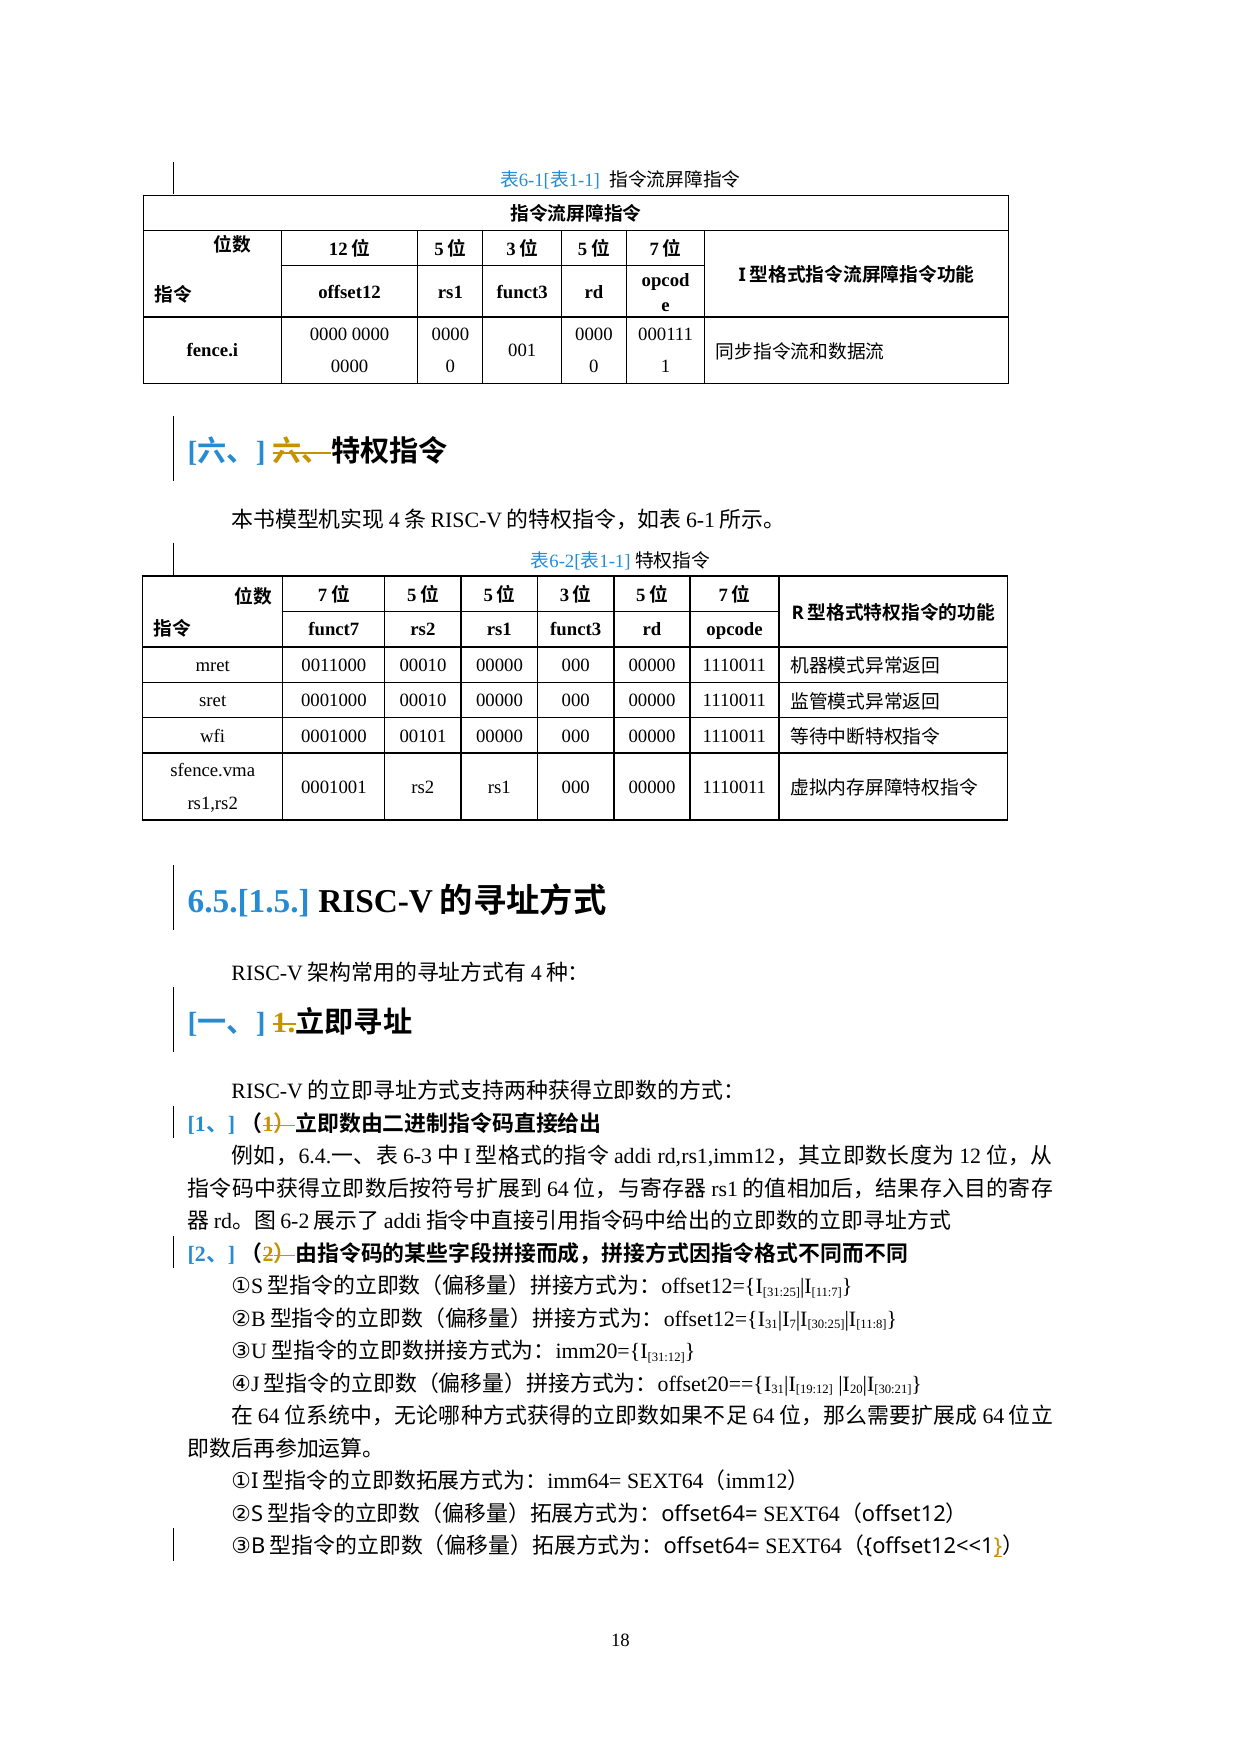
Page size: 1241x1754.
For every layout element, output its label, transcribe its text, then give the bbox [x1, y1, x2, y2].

table_header 5位 [462, 577, 537, 611]
table_cell 0001000 [283, 683, 384, 717]
text ①I型指令的立即数拓展方式为：imm64= SEXT64（imm12） [187, 1463, 1053, 1496]
table_cell 1110011 [691, 718, 778, 752]
table_cell 00000 [615, 718, 689, 752]
text RISC-V的立即寻址方式支持两种获得立即数的方式： [187, 1073, 1053, 1106]
table_header 7位 [283, 577, 384, 611]
table_cell 000 [538, 718, 613, 752]
text ③B型指令的立即数（偏移量）拓展方式为：offset64= SEXT64（{offset12<<1） [187, 1528, 1053, 1561]
table_cell 00101 [385, 718, 460, 752]
table_cell 00010 [385, 683, 460, 717]
table_cell 00000 [462, 683, 537, 717]
table_cell 000 [538, 648, 613, 681]
table_cell rs1 [462, 612, 537, 646]
table_cell 00000 [462, 718, 537, 752]
list 指令流屏障指令 [187, 162, 1053, 194]
table_cell rs1 [462, 754, 537, 819]
table_cell 同步指令流和数据流 [705, 318, 1008, 382]
table_cell 0001000 [283, 718, 384, 752]
table_cell wfi [143, 718, 282, 752]
text ②S型指令的立即数（偏移量）拓展方式为：offset64= SEXT64（offset12） [187, 1496, 1053, 1528]
table_cell 7位 [627, 231, 704, 265]
table_cell 000 [538, 683, 613, 717]
text 例如，表6-6中I型格式的指令addi rd,rs1,imm12，其立即数长度为12位，从指令码中获得立即数后按符号扩展到64位，与寄存器rs1的值相加后，结果存入目的寄存器rd。图6-1展示了addi指令中直接引用指令码中给出的立即数的立即寻址方式 [187, 1138, 1053, 1236]
table_cell mret [143, 648, 282, 681]
table_cell sret [143, 683, 282, 717]
table_cell rs1 [418, 266, 482, 316]
table_cell opcode [627, 266, 704, 316]
table_cell 00000 [418, 318, 482, 382]
table_cell 00000 [615, 754, 689, 819]
table_cell 等待中断特权指令 [780, 718, 1007, 752]
table_cell rd [615, 612, 689, 646]
table_cell rd [562, 266, 626, 316]
table_cell fence.i [144, 318, 281, 382]
subtitle 立即寻址 [187, 987, 1053, 1052]
table_cell funct3 [538, 612, 613, 646]
table_cell 监管模式异常返回 [780, 683, 1007, 717]
text 在64位系统中，无论哪种方式获得的立即数如果不足64位，那么需要扩展成64位立即数后再参加运算。 [187, 1398, 1053, 1463]
table_cell 5位 [418, 231, 482, 265]
table_cell 1110011 [691, 754, 778, 819]
text ③U型指令的立即数拼接方式为：imm20={I[31:12]} [187, 1333, 1053, 1366]
subtitle 立即数由二进制指令码直接给出 [187, 1106, 1053, 1138]
table_cell 00000 [562, 318, 626, 382]
table_header 5位 [385, 577, 460, 611]
table_cell 5位 [562, 231, 626, 265]
table_cell rs2 [385, 754, 460, 819]
table_header R型格式特权指令的功能 [780, 577, 1007, 646]
table_cell funct3 [483, 266, 561, 316]
table_cell 虚拟内存屏障特权指令 [780, 754, 1007, 819]
table_cell 000 [538, 754, 613, 819]
table_header 5位 [615, 577, 689, 611]
table_cell offset12 [282, 266, 417, 316]
table_header 指令流屏障指令 [144, 196, 1008, 230]
table_cell 0000 0000 0000 [282, 318, 417, 382]
subtitle 特权指令 [187, 416, 1053, 481]
subtitle 由指令码的某些字段拼接而成，拼接方式因指令格式不同而不同 [187, 1236, 1053, 1268]
table_header 位数 指令 [143, 577, 282, 646]
table_cell 0011000 [283, 648, 384, 681]
list 特权指令 [187, 543, 1053, 575]
table_cell 00000 [615, 648, 689, 681]
text ④J型指令的立即数（偏移量）拼接方式为：offset20=={I31|I[19:12] |I20|I[30:21]} [187, 1366, 1053, 1398]
table_cell 机器模式异常返回 [780, 648, 1007, 681]
subtitle RISC-V的寻址方式 [187, 865, 1053, 930]
table_cell sfence.vma rs1,rs2 [143, 754, 282, 819]
table_cell 位数 指令 [144, 231, 281, 316]
table_cell 00000 [615, 683, 689, 717]
table_cell 1110011 [691, 683, 778, 717]
table_cell 001 [483, 318, 561, 382]
text ①S型指令的立即数（偏移量）拼接方式为：offset12={I[31:25]|I[11:7]} [187, 1268, 1053, 1301]
table_cell 0001001 [283, 754, 384, 819]
table_cell 0001111 [627, 318, 704, 382]
table_cell 00000 [462, 648, 537, 681]
table_cell 3位 [483, 231, 561, 265]
table_cell opcode [691, 612, 778, 646]
table_cell 00010 [385, 648, 460, 681]
table_cell I型格式指令流屏障指令功能 [705, 231, 1008, 316]
text 本书模型机实现4条RISC-V的特权指令，如表6-15所示。 [187, 502, 1053, 534]
table_cell 1110011 [691, 648, 778, 681]
table_header 3位 [538, 577, 613, 611]
table_cell 12位 [282, 231, 417, 265]
text RISC-V架构常用的寻址方式有4种： [187, 954, 1053, 987]
table_cell rs2 [385, 612, 460, 646]
table_header 7位 [691, 577, 778, 611]
text ②B型指令的立即数（偏移量）拼接方式为：offset12={I31|I7|I[30:25]|I[11:8]} [187, 1301, 1053, 1333]
table_cell funct7 [283, 612, 384, 646]
